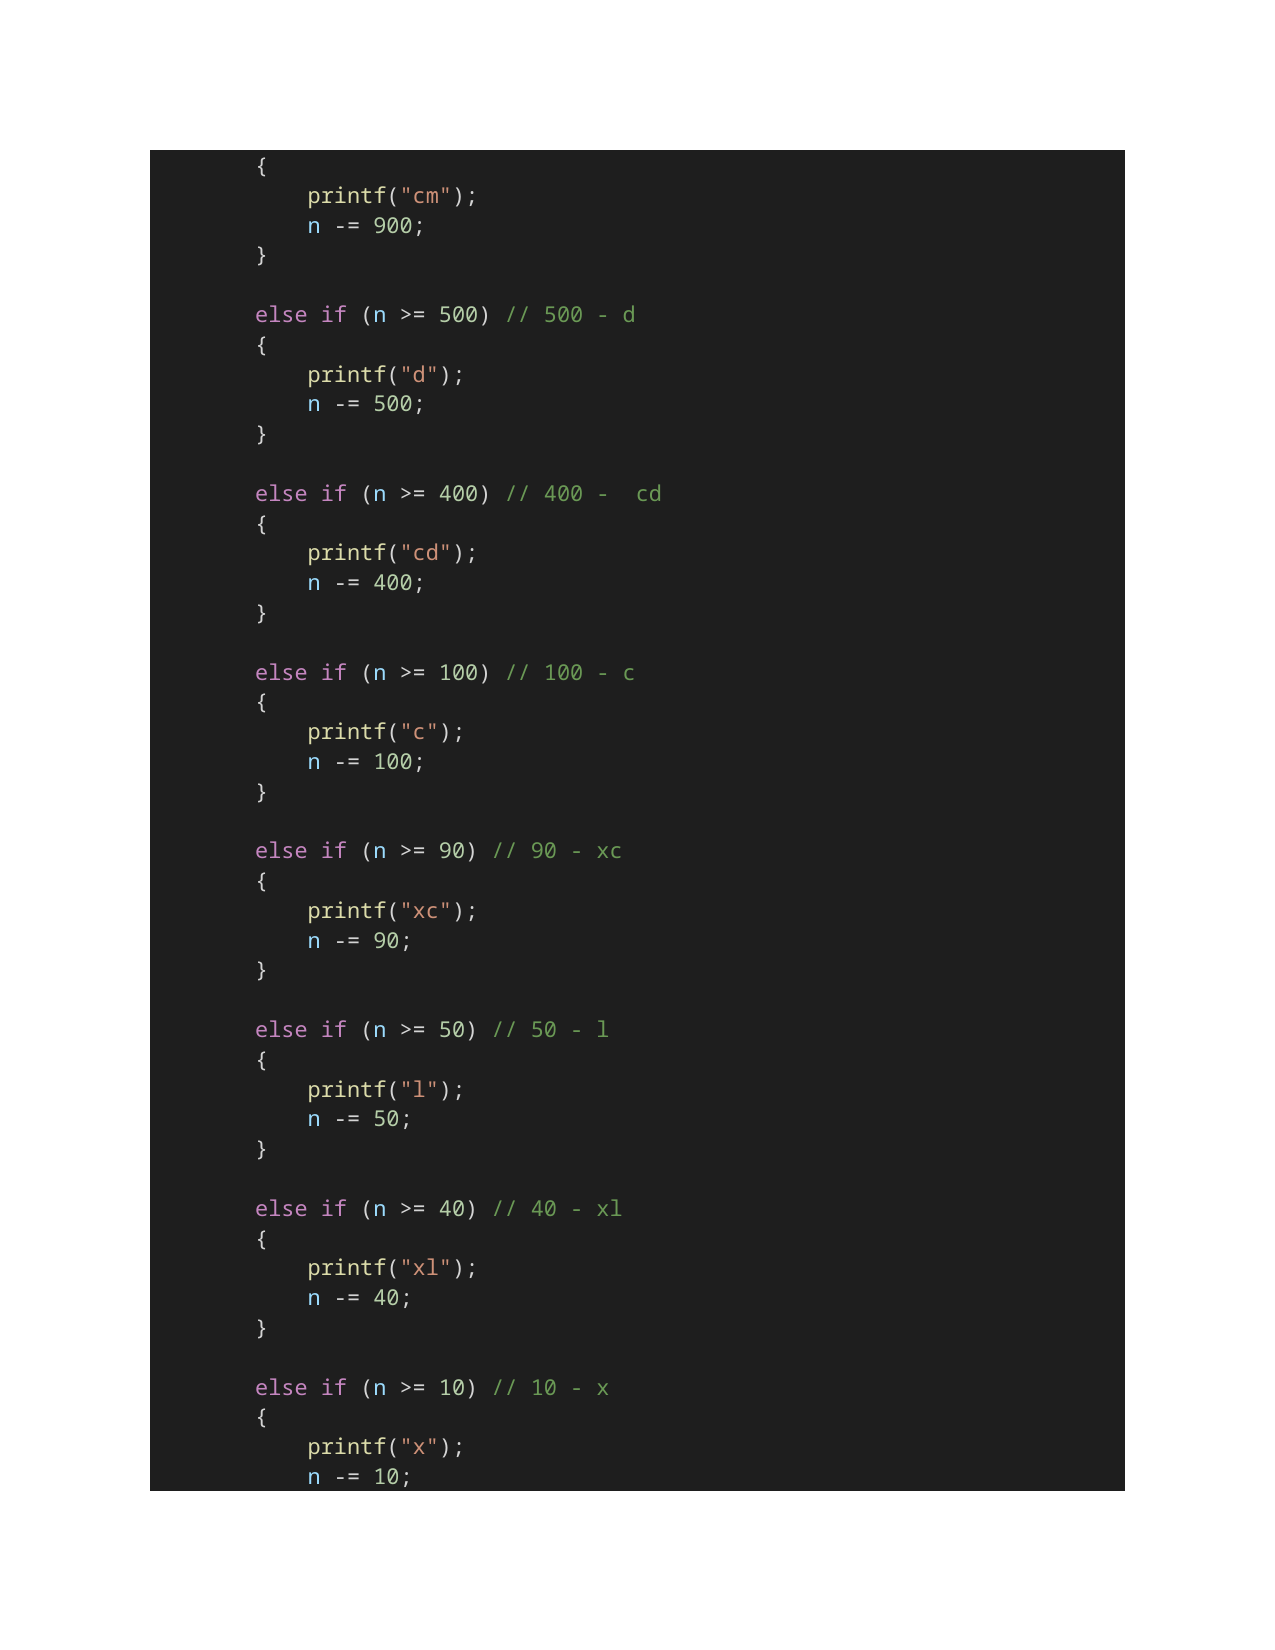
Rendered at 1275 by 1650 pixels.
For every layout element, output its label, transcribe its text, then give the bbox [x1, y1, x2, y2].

text } [150, 954, 1125, 984]
text else if (n >= 40) // 40 - xl [150, 1193, 1125, 1222]
text printf("d"); [150, 358, 1125, 388]
text { [150, 686, 1125, 716]
text } [150, 597, 1125, 627]
text printf("l"); [150, 1073, 1125, 1103]
text n -= 90; [150, 924, 1125, 954]
text { [150, 865, 1125, 895]
text printf("c"); [150, 716, 1125, 746]
text } [150, 1312, 1125, 1342]
text printf("cm"); [150, 180, 1125, 209]
text else if (n >= 500) // 500 - d [150, 299, 1125, 329]
text { [150, 329, 1125, 358]
text { [150, 507, 1125, 537]
text } [150, 239, 1125, 269]
text { [150, 150, 1125, 180]
text printf("xl"); [150, 1252, 1125, 1282]
text printf("cd"); [150, 537, 1125, 567]
text n -= 10; [150, 1461, 1125, 1491]
text { [150, 1222, 1125, 1252]
text n -= 50; [150, 1103, 1125, 1133]
text { [150, 1044, 1125, 1073]
text n -= 100; [150, 746, 1125, 776]
text else if (n >= 50) // 50 - l [150, 1014, 1125, 1044]
text { [150, 1401, 1125, 1431]
text else if (n >= 90) // 90 - xc [150, 835, 1125, 865]
text n -= 500; [150, 388, 1125, 418]
text } [150, 776, 1125, 805]
text else if (n >= 400) // 400 - cd [150, 478, 1125, 507]
text printf("x"); [150, 1431, 1125, 1461]
text } [150, 418, 1125, 448]
text } [150, 1133, 1125, 1163]
text else if (n >= 10) // 10 - x [150, 1371, 1125, 1401]
text printf("xc"); [150, 895, 1125, 924]
text else if (n >= 100) // 100 - c [150, 656, 1125, 686]
text n -= 900; [150, 209, 1125, 239]
text n -= 40; [150, 1282, 1125, 1312]
text n -= 400; [150, 567, 1125, 597]
